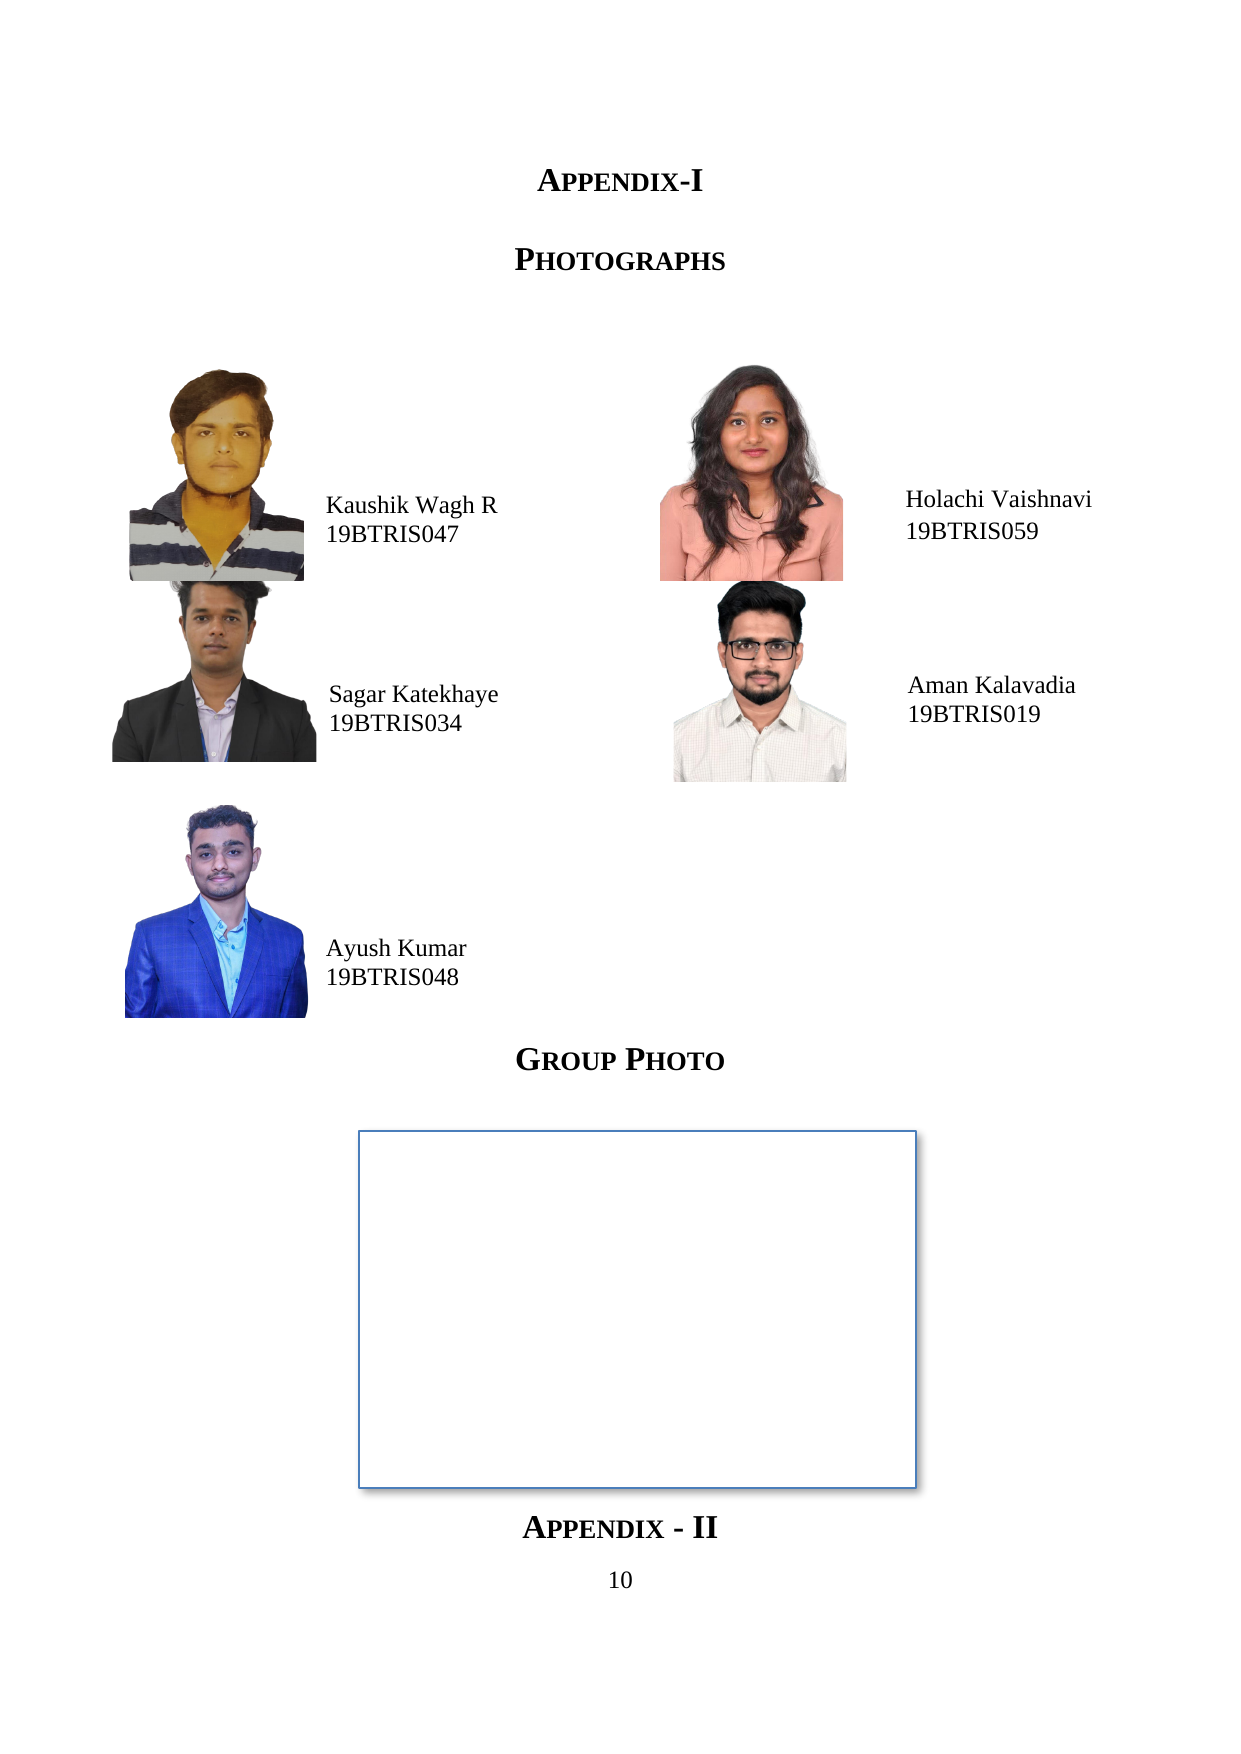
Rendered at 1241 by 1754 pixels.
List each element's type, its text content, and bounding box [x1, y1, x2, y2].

text Appendix - II [150, 1507, 1090, 1545]
picture [125, 805, 312, 1018]
text Group Photo [150, 1039, 1090, 1078]
picture [112, 367, 317, 762]
text Appendix-I [150, 161, 1090, 199]
text Photographs [150, 239, 1090, 277]
picture [660, 354, 847, 782]
